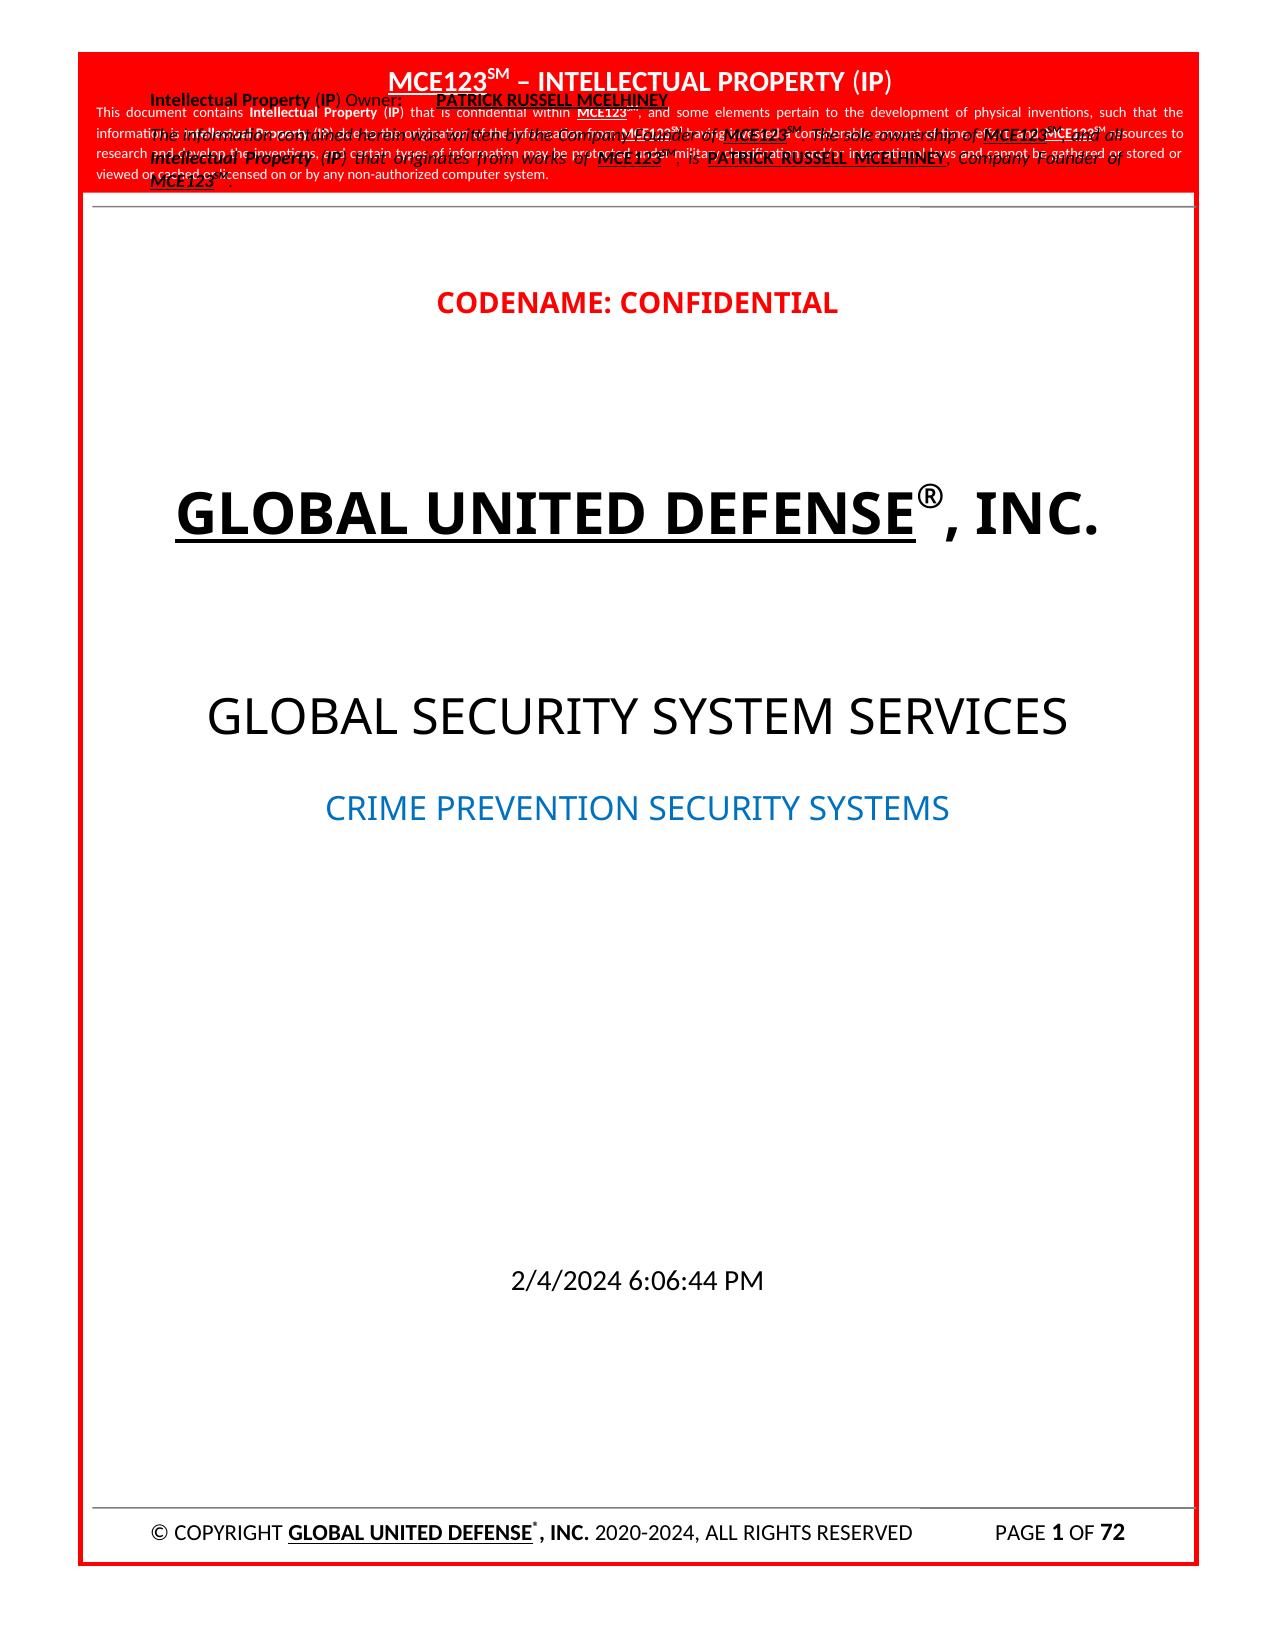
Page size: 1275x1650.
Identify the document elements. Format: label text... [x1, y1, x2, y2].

text GLOBAL UNITED DEFENSE®, INC. [150, 472, 1125, 551]
text CODENAME: CONFIDENTIAL [150, 282, 1125, 322]
subtitle CRIME PREVENTION SECURITY SYSTEMS [150, 784, 1125, 830]
text GLOBAL SECURITY SYSTEM SERVICES [150, 681, 1125, 749]
text 2/4/2024 6:06:44 PM [150, 1262, 1125, 1298]
